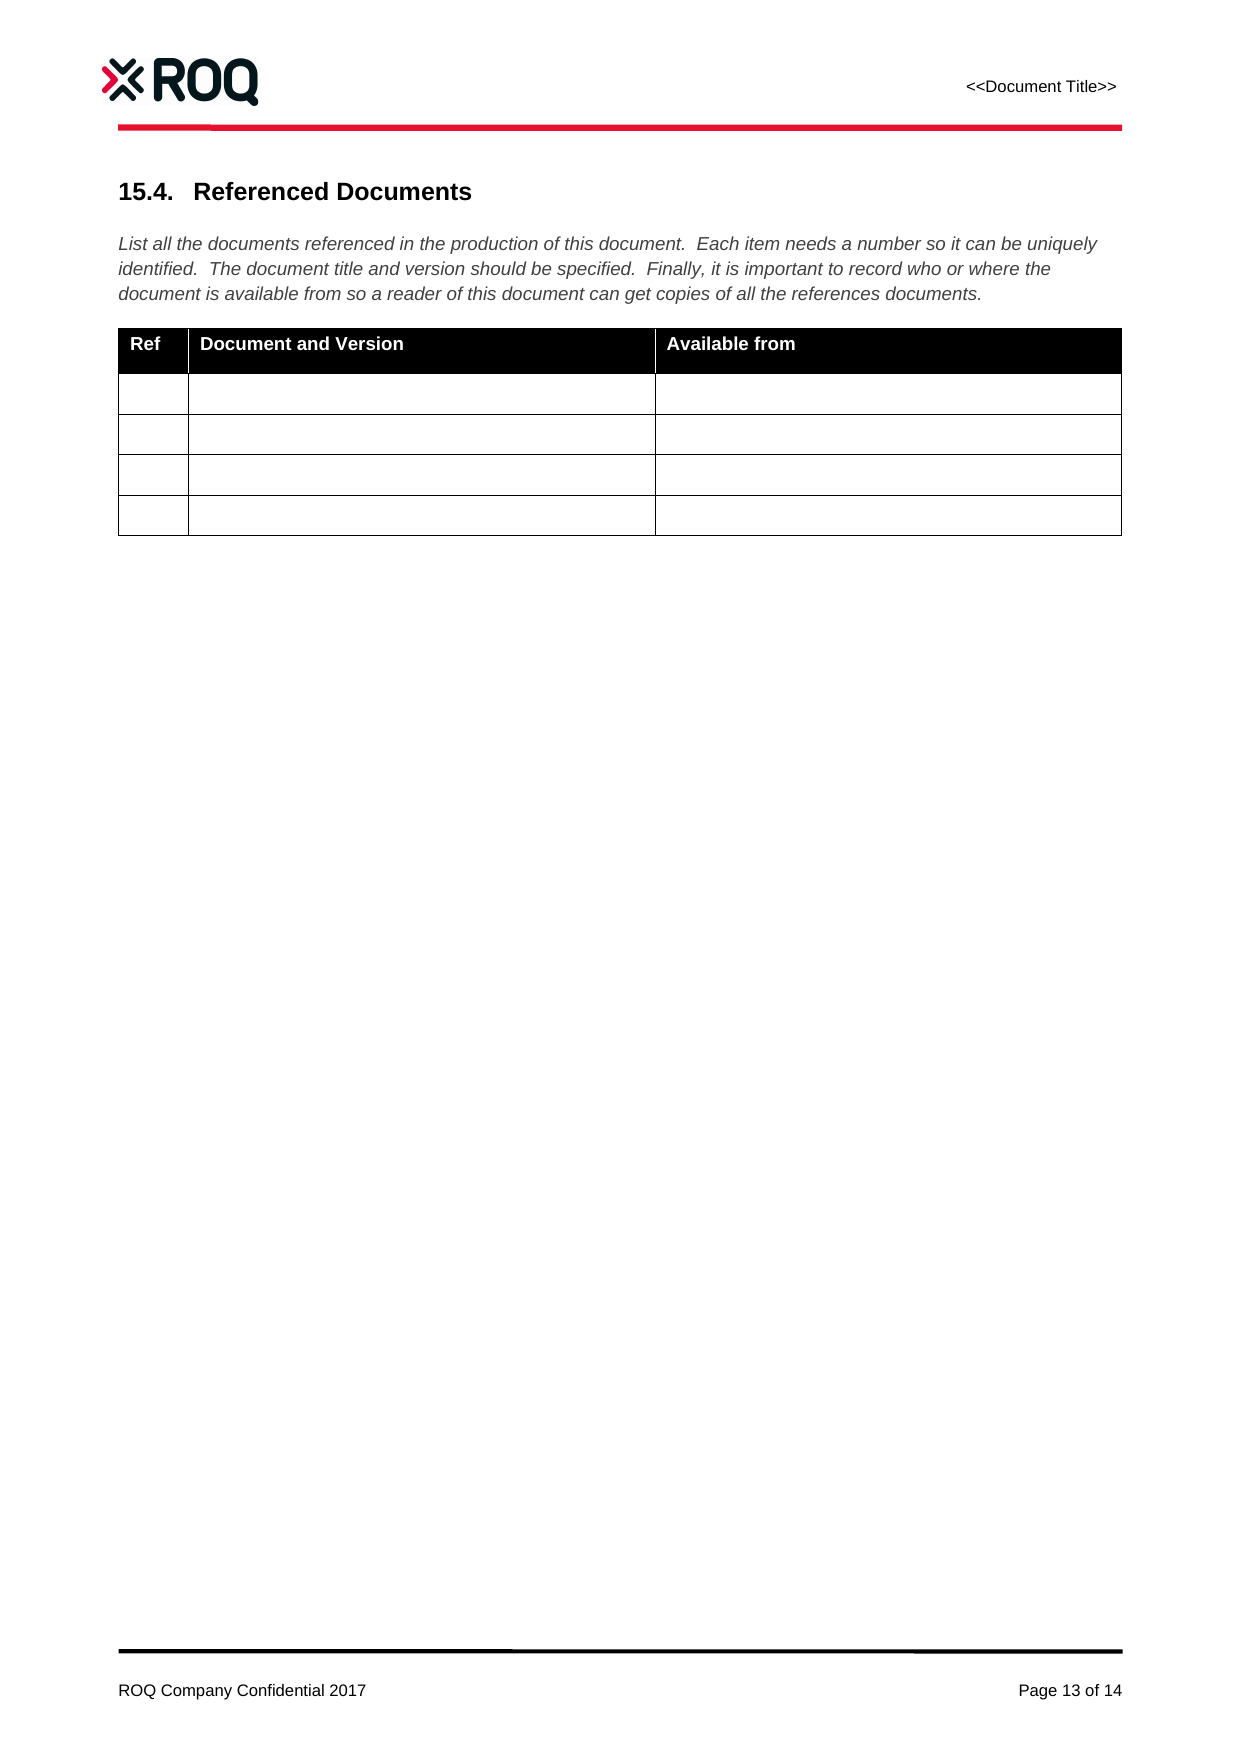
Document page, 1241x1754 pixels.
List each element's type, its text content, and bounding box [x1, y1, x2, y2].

table_cell [656, 455, 1121, 495]
table_header Available from [656, 329, 1121, 373]
table_cell [119, 415, 188, 454]
table_cell [656, 496, 1121, 535]
table_header Ref [119, 329, 188, 373]
picture [101, 58, 259, 106]
table_cell [189, 455, 655, 495]
table_cell [189, 415, 655, 454]
table_cell [656, 374, 1121, 413]
table_cell [189, 496, 655, 535]
subtitle Referenced Documents [118, 177, 1122, 206]
table_cell [119, 496, 188, 535]
table_cell [189, 374, 655, 413]
text List all the documents referenced in the production of this document. Each item needs a number so it can be uniquely identified. The document title and version should be specified. Finally, it is important to record who or where the document is available from so a reader of this document can get copies of all the references documents. [118, 233, 1122, 304]
table_cell [119, 374, 188, 413]
table_cell [656, 415, 1121, 454]
table_header Document and Version [189, 329, 655, 373]
table_cell [119, 455, 188, 495]
